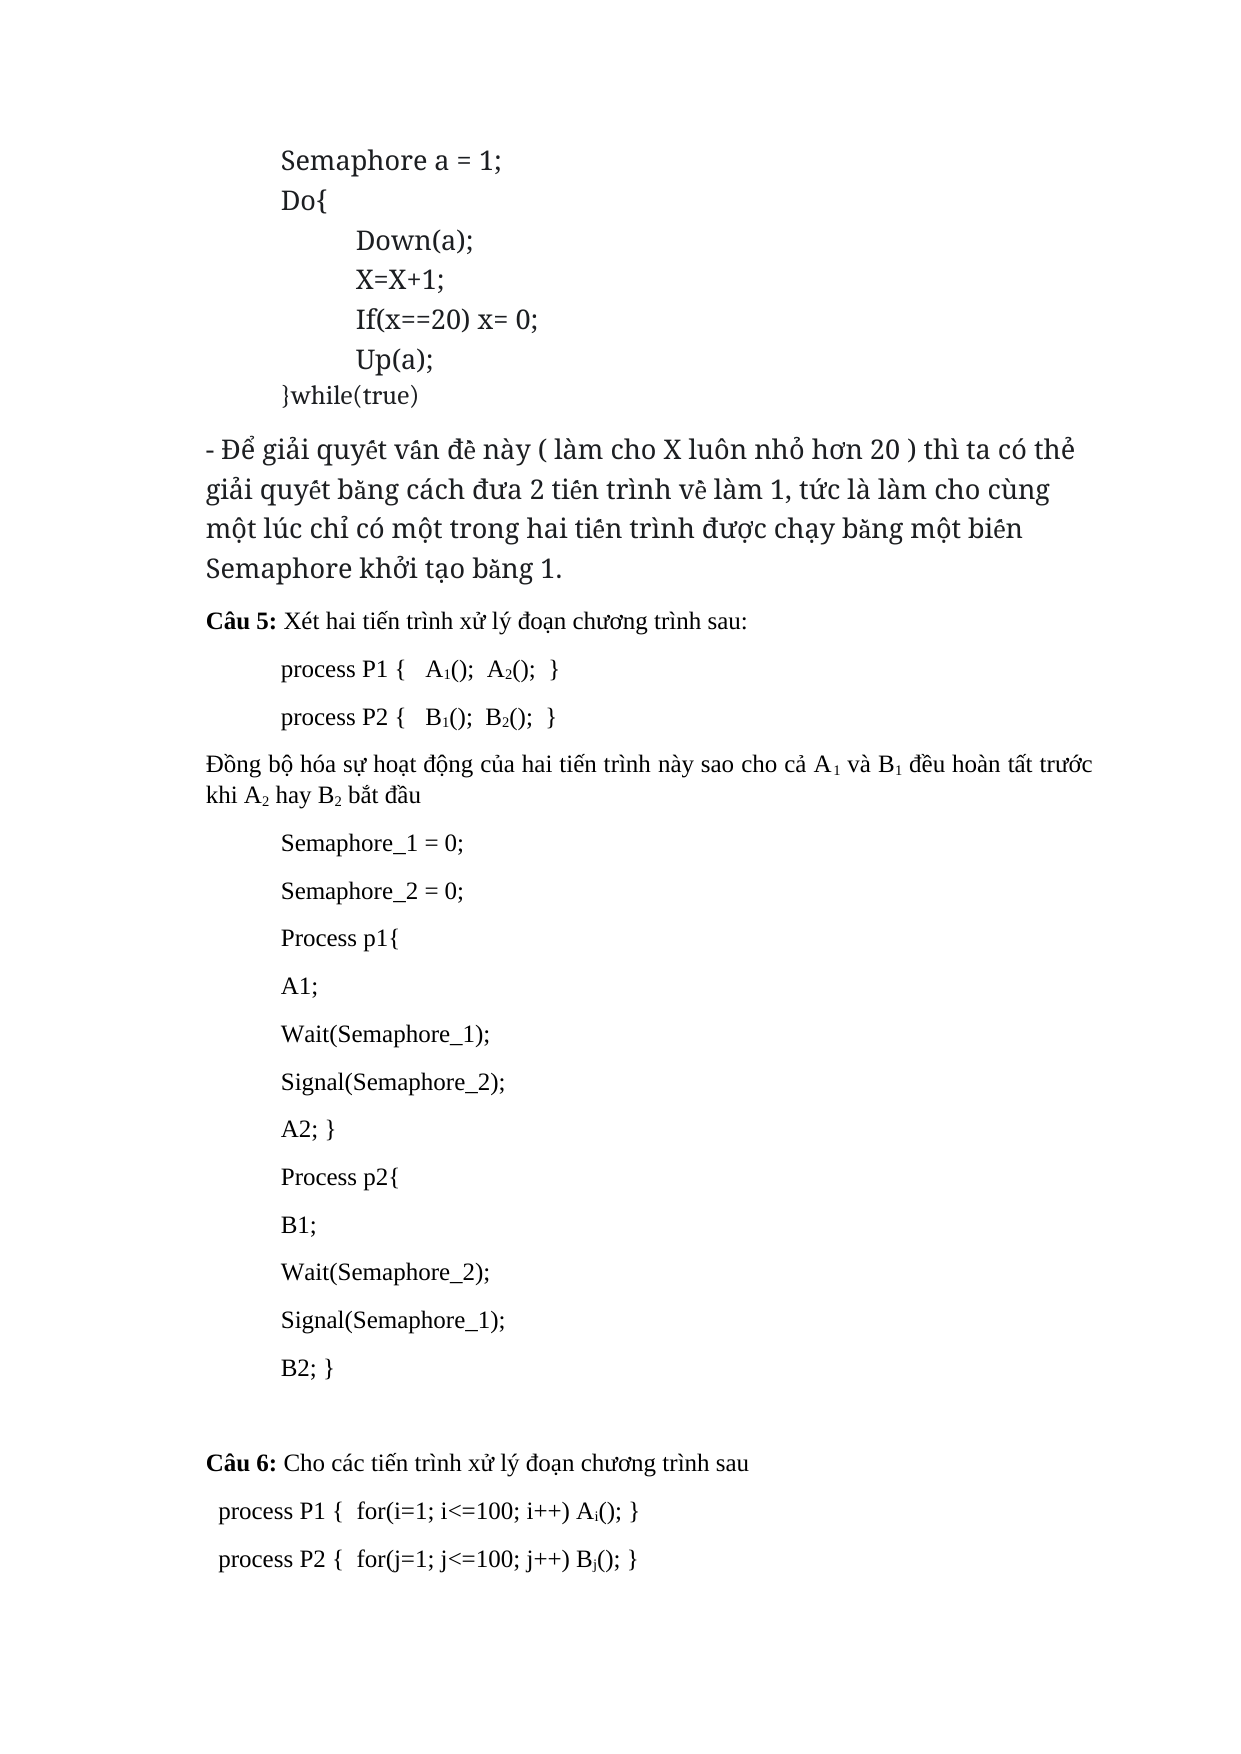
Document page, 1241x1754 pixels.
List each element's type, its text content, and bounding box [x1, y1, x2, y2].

list X=X+1; [281, 261, 1093, 298]
list Down(a); [281, 221, 1093, 258]
list If(x==20) x= 0; [356, 301, 1093, 337]
text Wait(Semaphore_2); [206, 1257, 1093, 1286]
list }while(true) [281, 380, 1093, 411]
text B2; } [206, 1353, 1093, 1382]
text Wait(Semaphore_1); [206, 1019, 1093, 1048]
text Process p2{ [206, 1162, 1093, 1191]
text process P2 { for(j=1; j<=100; j++) Bj(); } [206, 1544, 1093, 1572]
text B1; [206, 1210, 1093, 1238]
text Signal(Semaphore_2); [206, 1067, 1093, 1095]
list Do{ [281, 181, 1093, 218]
text - Để giải quyết vấn đề này ( làm cho X luôn nhỏ hơn 20 ) thì ta có thẻ giải quyết bằng cách đưa 2 tiến trình về làm 1, tức là làm cho cùng một lúc chỉ có một trong hai tiến trình được chạy bằng một biến Semaphore khởi tạo bằng 1. [206, 430, 1093, 587]
text process P2 { B1(); B2(); } [206, 702, 1093, 730]
text process P1 { for(i=1; i<=100; i++) Ai(); } [206, 1496, 1093, 1525]
text Process p1{ [206, 923, 1093, 952]
text Semaphore_1 = 0; [206, 828, 1093, 857]
list Semaphore a = 1; [281, 141, 1093, 178]
text A1; [206, 971, 1093, 1000]
text A2; } [206, 1114, 1093, 1143]
text process P1 { A1(); A2(); } [206, 654, 1093, 683]
text Đồng bộ hóa sự hoạt động của hai tiến trình này sao cho cả A1 và B1 đều hoàn tất trước khi A2 hay B2 bắt đầu [206, 749, 1093, 809]
text Semaphore_2 = 0; [206, 876, 1093, 904]
list Up(a); [356, 340, 1093, 377]
text Câu 5: Xét hai tiến trình xử lý đoạn chương trình sau: [206, 606, 1093, 635]
text Signal(Semaphore_1); [206, 1305, 1093, 1334]
text Câu 6: Cho các tiến trình xử lý đoạn chương trình sau [206, 1448, 1093, 1477]
